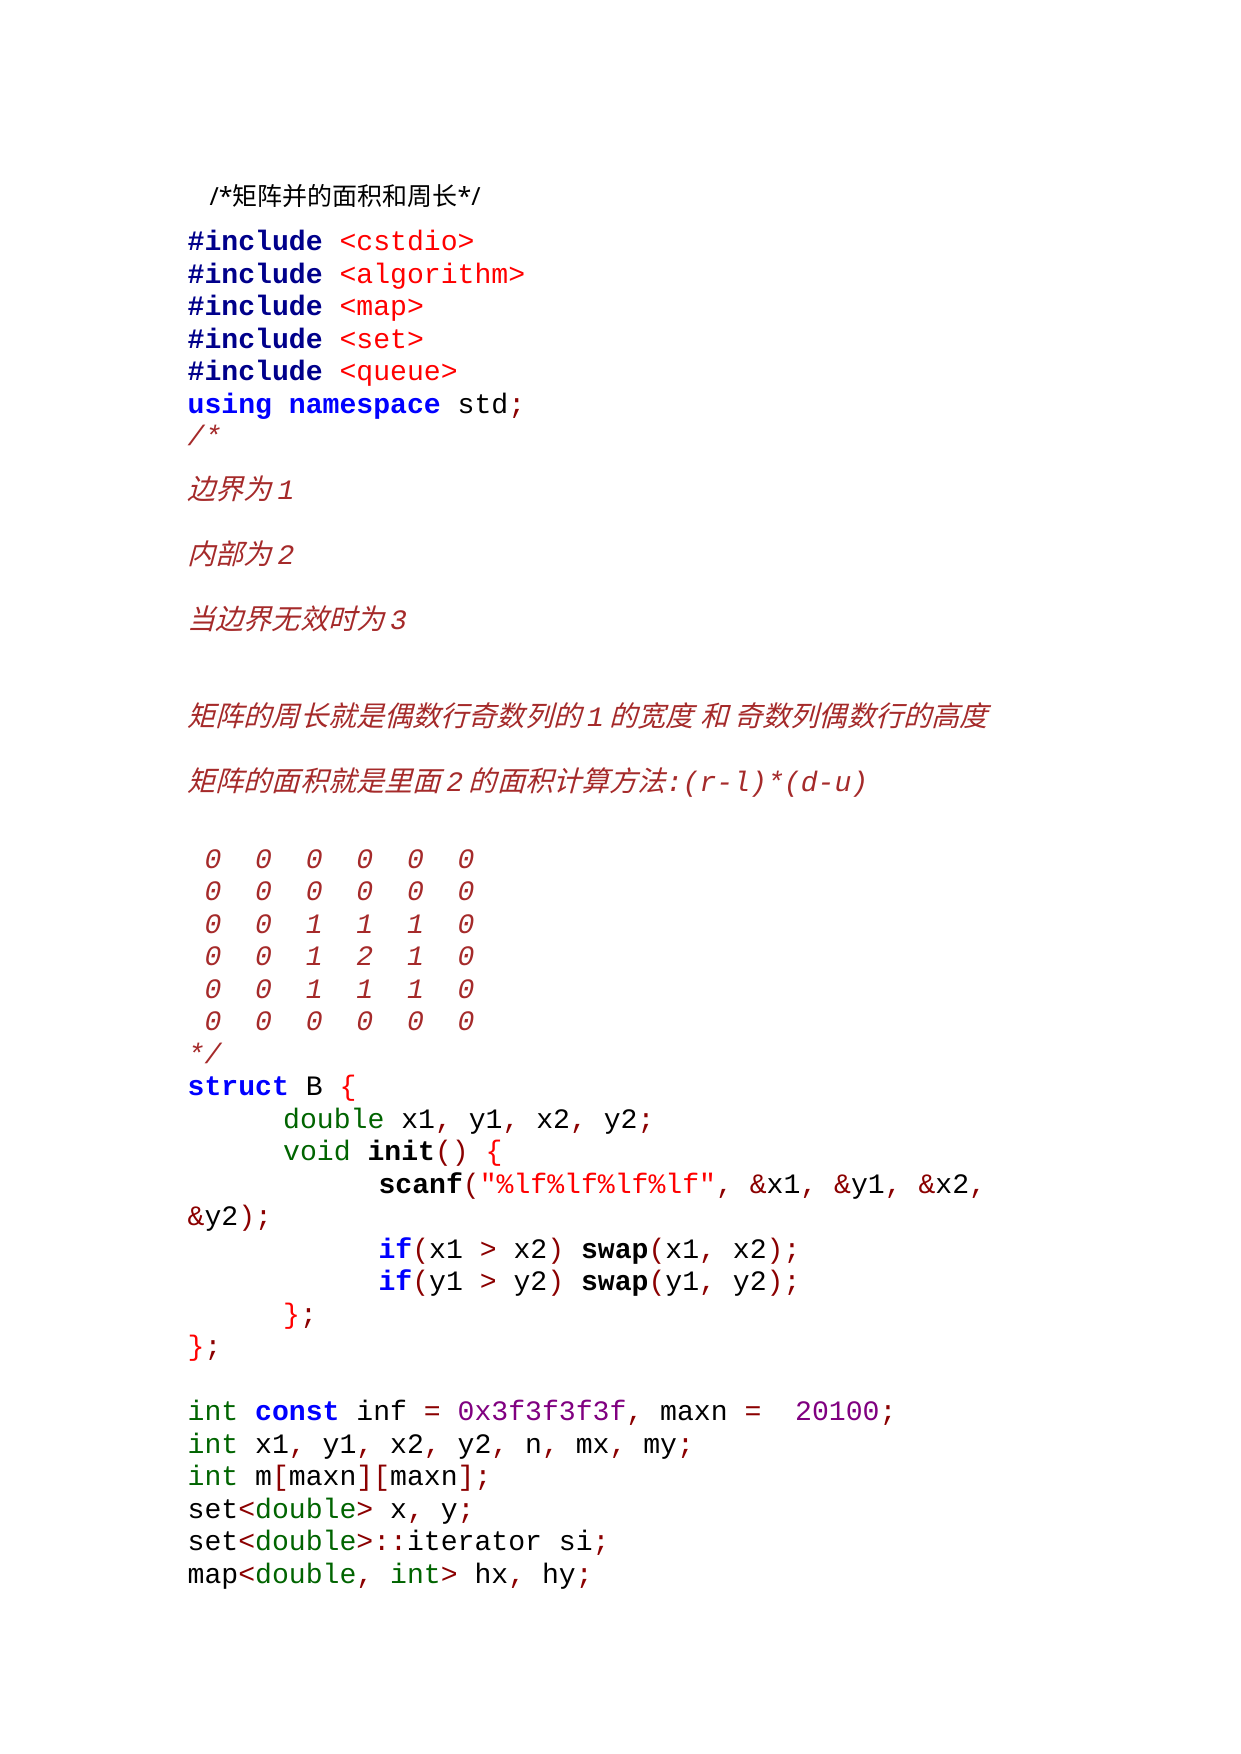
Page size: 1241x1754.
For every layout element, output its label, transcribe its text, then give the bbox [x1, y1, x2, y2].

text if(x1 > x2) swap(x1, x2); [187, 1234, 1053, 1267]
text #include <map> [187, 292, 1053, 324]
text set<double>::iterator si; [187, 1527, 1053, 1559]
text #include <cstdio> [187, 227, 1031, 259]
text #include <queue> [187, 357, 1053, 389]
text /* [187, 422, 1053, 454]
text }; [187, 1332, 1053, 1364]
text /*矩阵并的面积和周长*/ [209, 162, 1031, 227]
text 0 0 0 0 0 0 [187, 1007, 1053, 1039]
text 边界为1 [187, 454, 1053, 519]
text 0 0 1 1 1 0 [187, 909, 1053, 942]
text struct B { [187, 1072, 1053, 1104]
text double x1, y1, x2, y2; [187, 1104, 1053, 1137]
text 0 0 0 0 0 0 [187, 877, 1053, 909]
text 矩阵的周长就是偶数行奇数列的1的宽度 和 奇数列偶数行的高度 [187, 682, 1053, 747]
text 内部为2 [187, 519, 1053, 584]
text int x1, y1, x2, y2, n, mx, my; [187, 1429, 1053, 1462]
text set<double> x, y; [187, 1494, 1053, 1527]
text 0 0 1 1 1 0 [187, 974, 1053, 1007]
text #include <algorithm> [187, 259, 1053, 292]
text 当边界无效时为3 [187, 584, 1053, 649]
text int m[maxn][maxn]; [187, 1462, 1053, 1494]
text 0 0 1 2 1 0 [187, 942, 1053, 974]
text using namespace std; [187, 389, 1053, 422]
text */ [187, 1039, 1053, 1072]
text 矩阵的面积就是里面2的面积计算方法:(r-l)*(d-u) [187, 747, 1053, 812]
text scanf("%lf%lf%lf%lf", &x1, &y1, &x2, &y2); [187, 1169, 1053, 1234]
text 0 0 0 0 0 0 [187, 844, 1053, 877]
text #include <set> [187, 324, 1053, 357]
text void init() { [187, 1137, 1053, 1169]
text int const inf = 0x3f3f3f3f, maxn = 20100; [187, 1397, 1053, 1429]
text if(y1 > y2) swap(y1, y2); [187, 1267, 1053, 1299]
text }; [187, 1299, 1053, 1332]
text map<double, int> hx, hy; [187, 1559, 1053, 1592]
